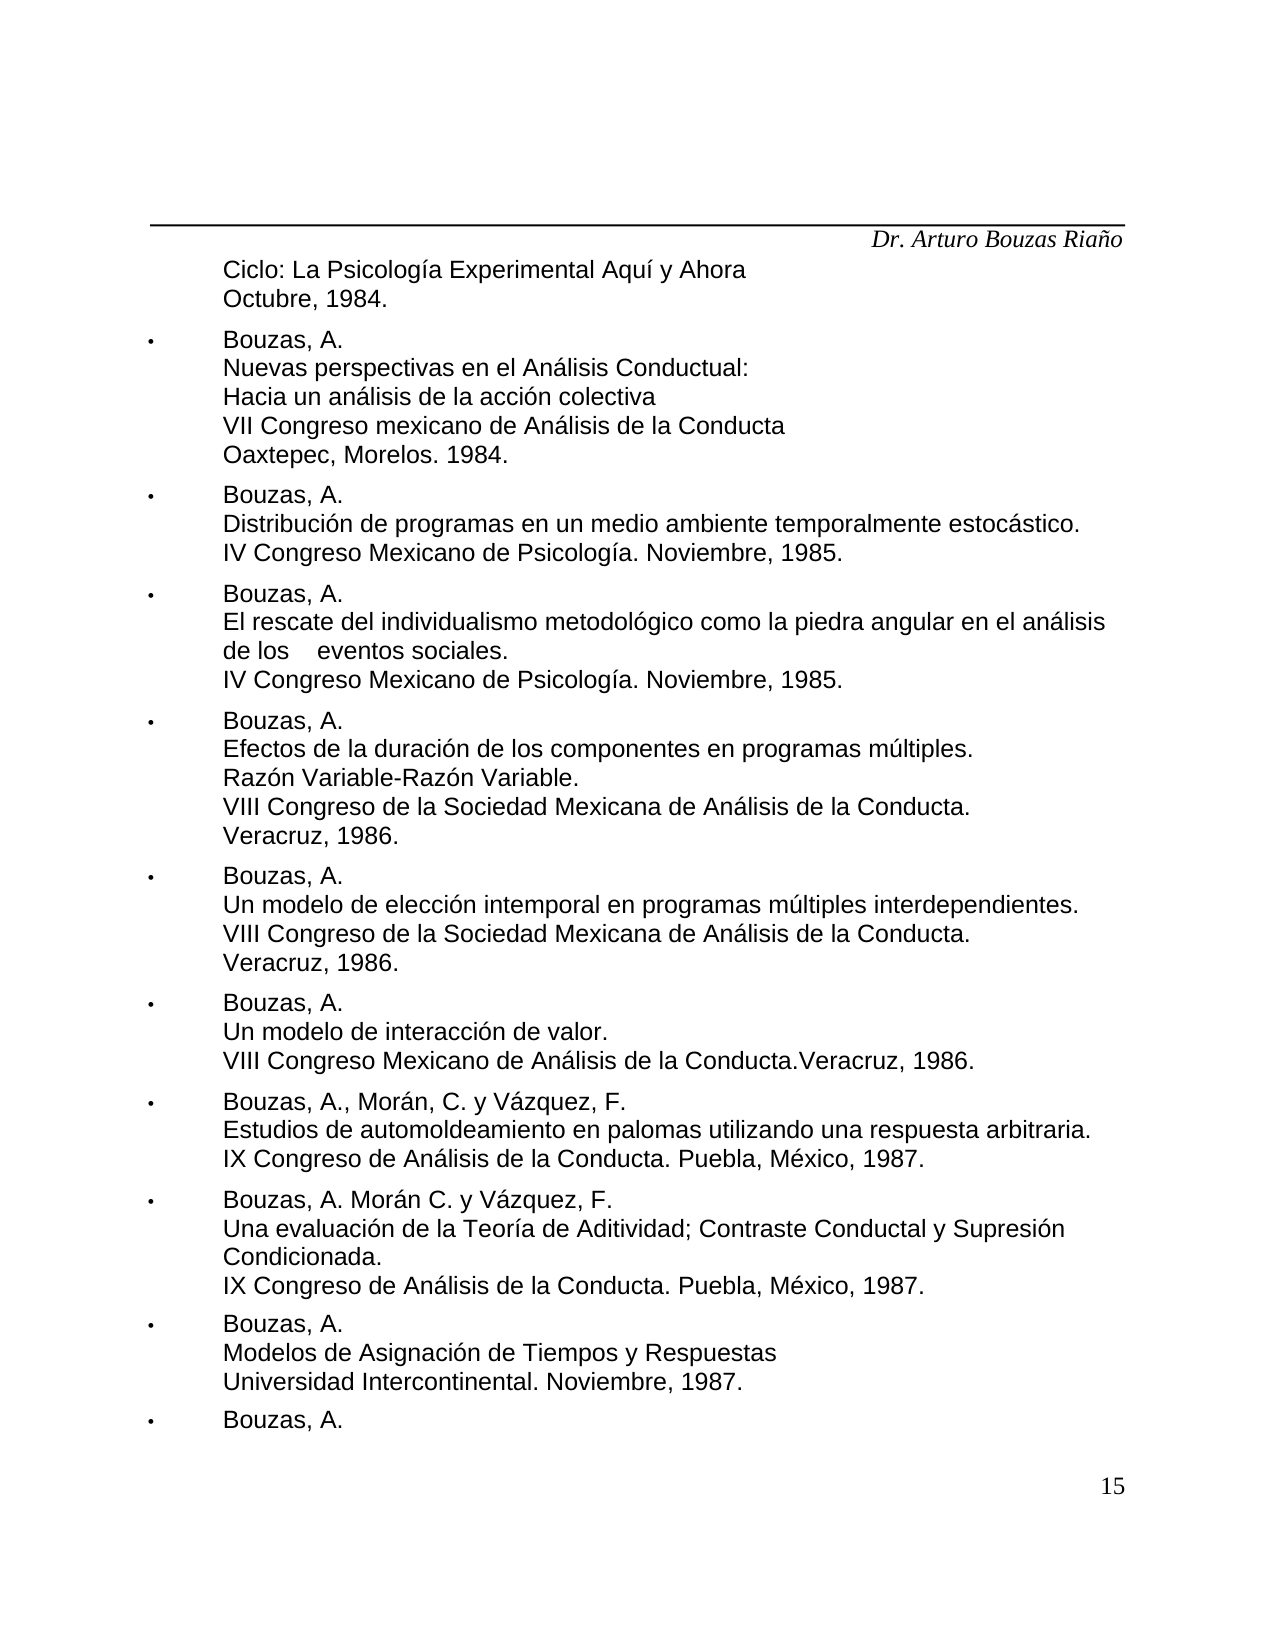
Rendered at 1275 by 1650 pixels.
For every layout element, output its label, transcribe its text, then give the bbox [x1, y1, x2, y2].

text Oaxtepec, Morelos. 1984. [223, 440, 1125, 468]
list Bouzas, A. [148, 1405, 1125, 1434]
text VIII Congreso de la Sociedad Mexicana de Análisis de la Conducta. [223, 919, 1125, 948]
text Veracruz, 1986. [223, 821, 1125, 849]
text Veracruz, 1986. [223, 948, 1125, 976]
text IX Congreso de Análisis de la Conducta. Puebla, México, 1987. [223, 1144, 1125, 1173]
text Estudios de automoldeamiento en palomas utilizando una respuesta arbitraria. [223, 1115, 1125, 1144]
text Octubre, 1984. [223, 284, 1125, 313]
text Universidad Intercontinental. Noviembre, 1987. [223, 1367, 1125, 1396]
text Ciclo: La Psicología Experimental Aquí y Ahora [223, 255, 1125, 284]
list Bouzas, A. [148, 325, 1125, 353]
list Bouzas, A. [148, 988, 1125, 1017]
text Hacia un análisis de la acción colectiva [223, 382, 1125, 411]
text Un modelo de elección intemporal en programas múltiples interdependientes. [223, 890, 1125, 919]
list Bouzas, A. [148, 579, 1125, 607]
list Bouzas, A. Morán C. y Vázquez, F. [148, 1185, 1125, 1213]
text IV Congreso Mexicano de Psicología. Noviembre, 1985. [223, 665, 1125, 694]
text El rescate del individualismo metodológico como la piedra angular en el análisis de los eventos sociales. [223, 607, 1125, 665]
text VIII Congreso de la Sociedad Mexicana de Análisis de la Conducta. [223, 792, 1125, 821]
list Bouzas, A. [148, 480, 1125, 509]
list Bouzas, A. [148, 706, 1125, 734]
text VII Congreso mexicano de Análisis de la Conducta [223, 411, 1125, 440]
text Nuevas perspectivas en el Análisis Conductual: [223, 353, 1125, 382]
list Bouzas, A. [148, 1309, 1125, 1338]
text Razón Variable-Razón Variable. [223, 763, 1125, 792]
text Efectos de la duración de los componentes en programas múltiples. [223, 734, 1125, 763]
text VIII Congreso Mexicano de Análisis de la Conducta.Veracruz, 1986. [223, 1046, 1125, 1074]
text IV Congreso Mexicano de Psicología. Noviembre, 1985. [223, 538, 1125, 567]
text Un modelo de interacción de valor. [223, 1017, 1125, 1046]
text Modelos de Asignación de Tiempos y Respuestas [223, 1338, 1125, 1367]
text IX Congreso de Análisis de la Conducta. Puebla, México, 1987. [223, 1271, 1125, 1300]
list Bouzas, A., Morán, C. y Vázquez, F. [148, 1087, 1125, 1115]
list Bouzas, A. [148, 861, 1125, 890]
text Una evaluación de la Teoría de Aditividad; Contraste Conductal y Supresión Condicionada. [223, 1213, 1125, 1271]
text Distribución de programas en un medio ambiente temporalmente estocástico. [223, 509, 1125, 538]
